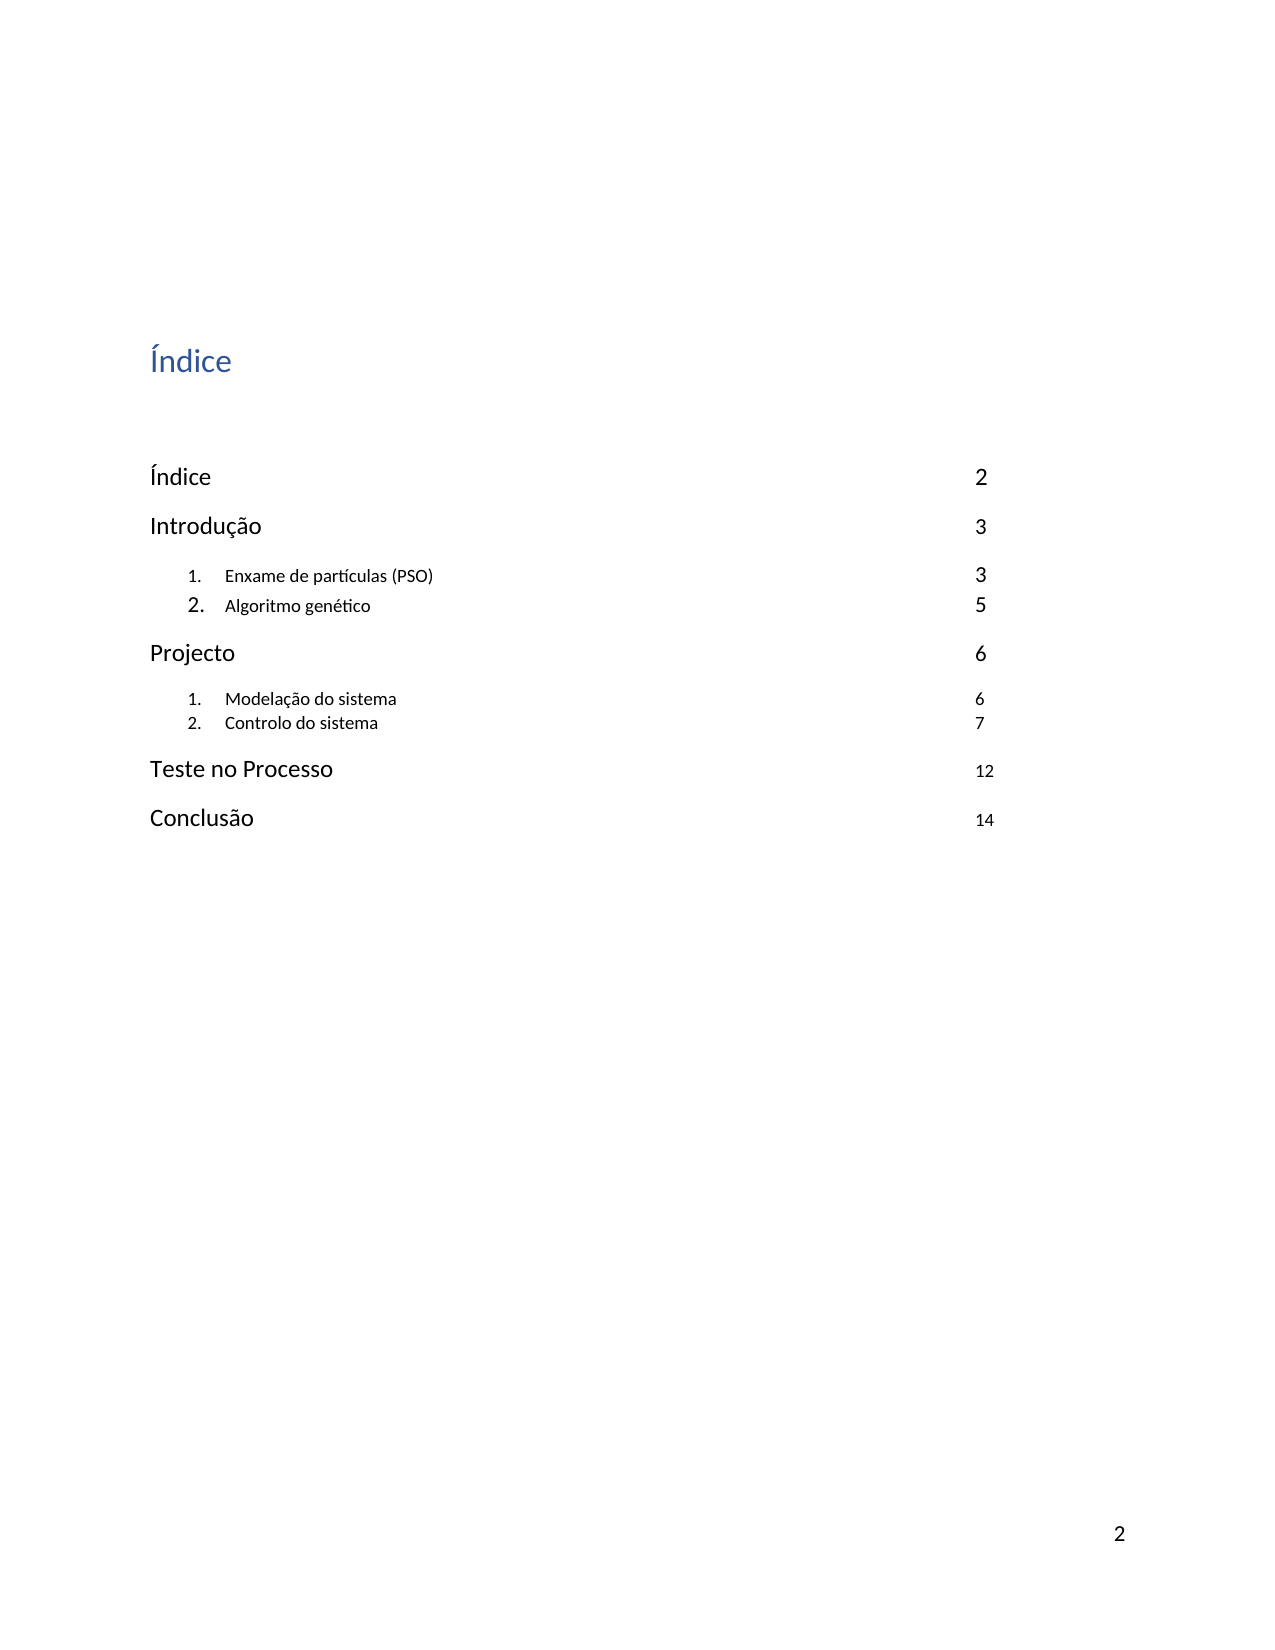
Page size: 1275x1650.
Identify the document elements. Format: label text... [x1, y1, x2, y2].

list Enxame de partículas (PSO) 3 [187, 560, 1125, 588]
text Teste no Processo 12 [150, 753, 1125, 783]
list Algoritmo genético 5 [187, 590, 1125, 618]
text Índice [150, 340, 1125, 380]
text Conclusão 14 [150, 802, 1125, 833]
text Projecto 6 [150, 637, 1125, 668]
text Índice 2 [150, 461, 1125, 491]
list Controlo do sistema 7 [187, 711, 1125, 734]
text Introdução 3 [150, 511, 1125, 541]
list Modelação do sistema 6 [187, 687, 1125, 710]
